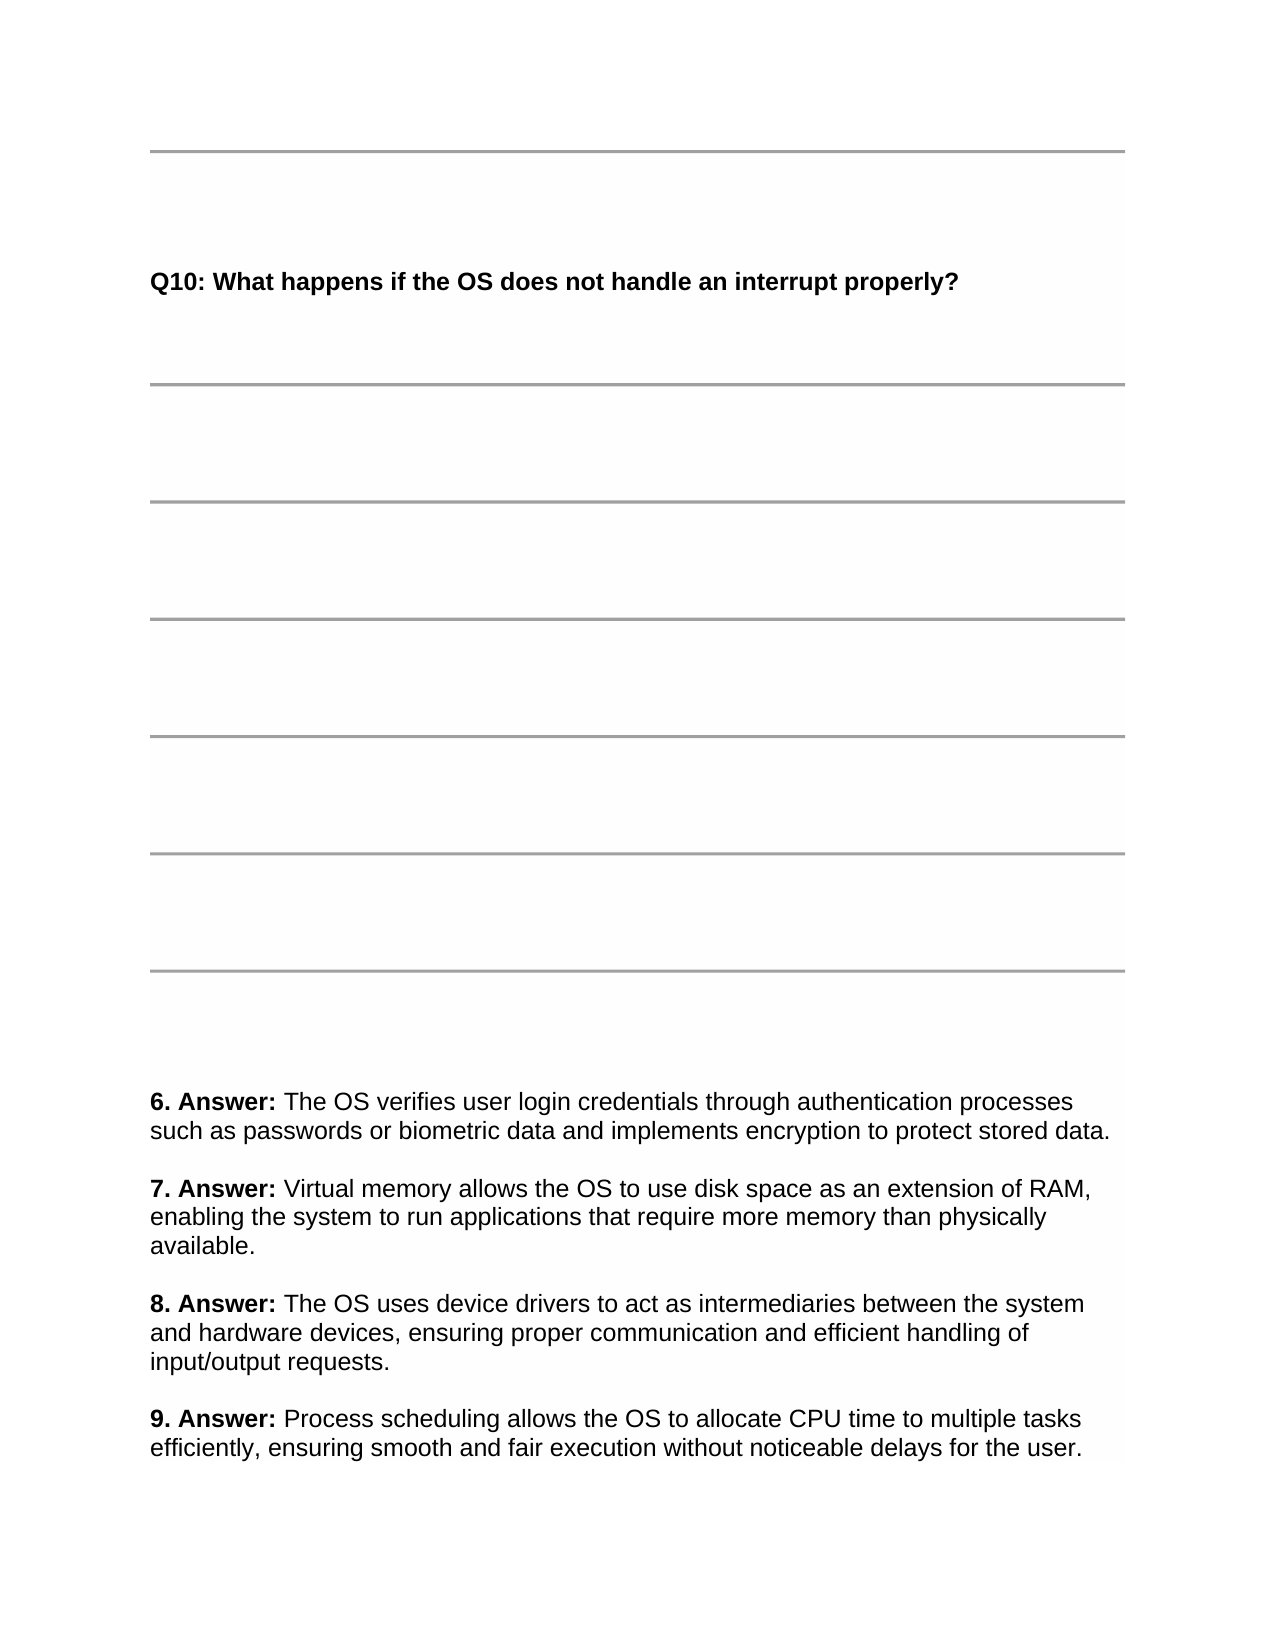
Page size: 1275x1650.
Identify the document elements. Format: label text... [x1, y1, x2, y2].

text 6. Answer: The OS verifies user login credentials through authentication processes such as passwords or biometric data and implements encryption to protect stored data. [150, 1087, 1125, 1144]
text 9. Answer: Process scheduling allows the OS to allocate CPU time to multiple tasks efficiently, ensuring smooth and fair execution without noticeable delays for the user. [150, 1404, 1125, 1462]
text Q10: What happens if the OS does not handle an interrupt properly? [150, 267, 1125, 296]
text 8. Answer: The OS uses device drivers to act as intermediaries between the system and hardware devices, ensuring proper communication and efficient handling of input/output requests. [150, 1289, 1125, 1375]
text 7. Answer: Virtual memory allows the OS to use disk space as an extension of RAM, enabling the system to run applications that require more memory than physically available. [150, 1173, 1125, 1260]
